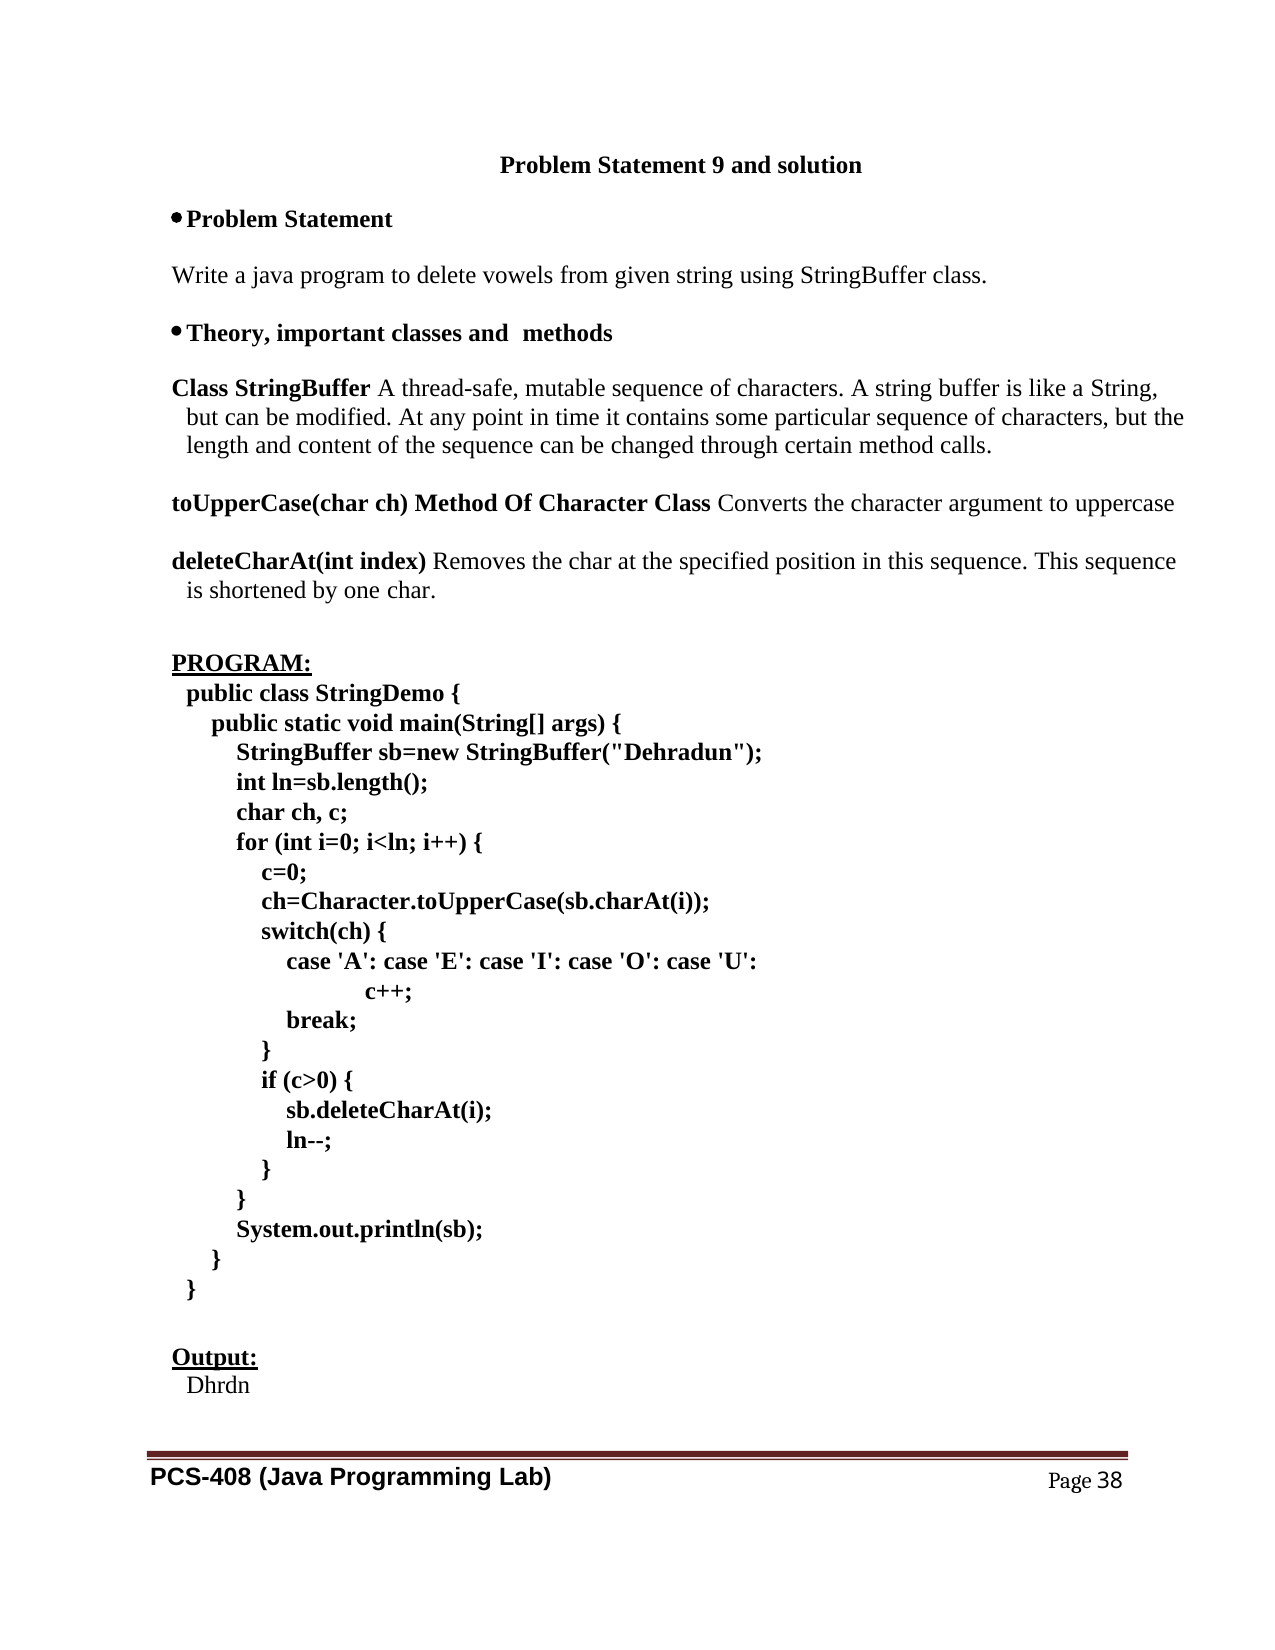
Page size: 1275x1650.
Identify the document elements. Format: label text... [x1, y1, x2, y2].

text case 'A': case 'E': case 'I': case 'O': case 'U': [186, 946, 1190, 975]
text ch=Character.toUpperCase(sb.charAt(i)); [186, 886, 1190, 915]
text Write a java program to delete vowels from given string using StringBuffer class. [171, 260, 1190, 289]
text } [186, 1035, 1190, 1064]
text System.out.println(sb); [186, 1214, 1190, 1243]
text ln--; [186, 1125, 1190, 1153]
subtitle Problem Statement 9 and solution [171, 150, 1190, 178]
text Dhrdn [186, 1371, 1190, 1399]
text } [186, 1154, 1190, 1183]
text } [186, 1184, 1190, 1213]
text StringBuffer sb=new StringBuffer("Dehradun"); [186, 737, 1190, 766]
list Problem Statement [171, 204, 1190, 234]
text c++; [186, 976, 1190, 1004]
text int ln=sb.length(); [186, 767, 1190, 796]
subtitle Output: [171, 1342, 1190, 1371]
text for (int i=0; i<ln; i++) { [186, 827, 1190, 856]
subtitle Theory, important classes and methods [171, 318, 1190, 348]
subtitle toUpperCase(char ch) Method Of Character Class Converts the character argument to uppercase [171, 488, 1190, 517]
subtitle deleteCharAt(int index) Removes the char at the specified position in this sequence. This sequence is shortened by one char. [171, 546, 1190, 603]
text } [186, 1244, 1190, 1273]
text public class StringDemo { [186, 678, 1190, 707]
text } [186, 1274, 1190, 1302]
subtitle Class StringBuffer A thread-safe, mutable sequence of characters. A string buffer is like a String, but can be modified. At any point in time it contains some particular sequence of characters, but the length and content of the sequence can be changed through certain method calls. [171, 373, 1190, 459]
text public static void main(String[] args) { [186, 708, 1190, 736]
text char ch, c; [186, 797, 1190, 826]
text switch(ch) { [186, 916, 1190, 945]
text break; [186, 1006, 1190, 1034]
text sb.deleteCharAt(i); [186, 1095, 1190, 1124]
text c=0; [186, 857, 1190, 885]
subtitle PROGRAM: [171, 648, 1190, 677]
text if (c>0) { [186, 1065, 1190, 1094]
